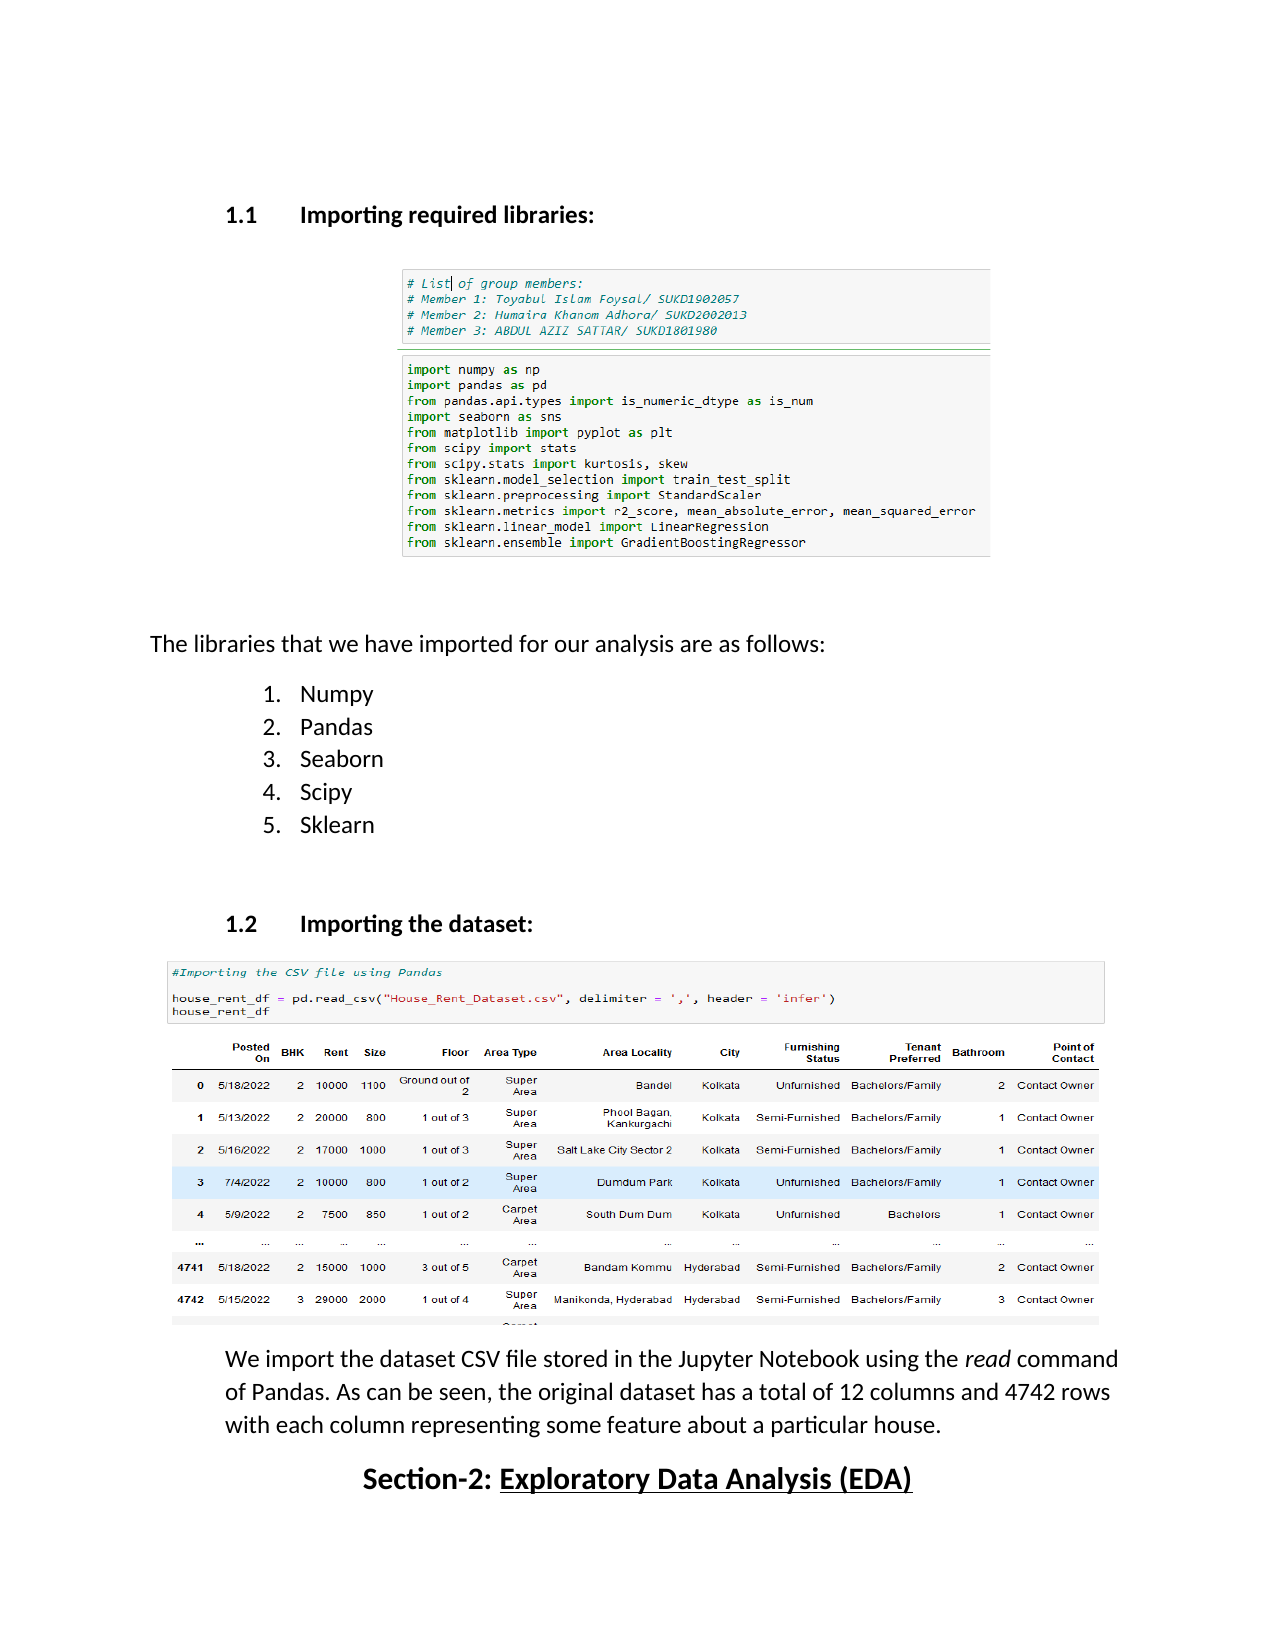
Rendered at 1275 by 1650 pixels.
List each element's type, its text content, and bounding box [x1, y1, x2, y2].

list Sklearn [262, 809, 1125, 840]
text We import the dataset CSV file stored in the Jupyter Notebook using the read command of Pandas. As can be seen, the original dataset has a total of 12 columns and 4742 rows with each column representing some feature about a particular house. [225, 1343, 1125, 1440]
picture [161, 958, 1114, 1325]
picture [397, 265, 991, 560]
list Pandas [262, 711, 1125, 741]
text The libraries that we have imported for our analysis are as follows: [150, 628, 1125, 659]
list Seaborn [262, 743, 1125, 774]
list Importing required libraries: [225, 199, 1125, 230]
list Importing the dataset: [225, 908, 1125, 939]
text Section-2: Exploratory Data Analysis (EDA) [150, 1459, 1125, 1497]
list Scipy [262, 776, 1125, 807]
list Numpy [262, 678, 1125, 708]
